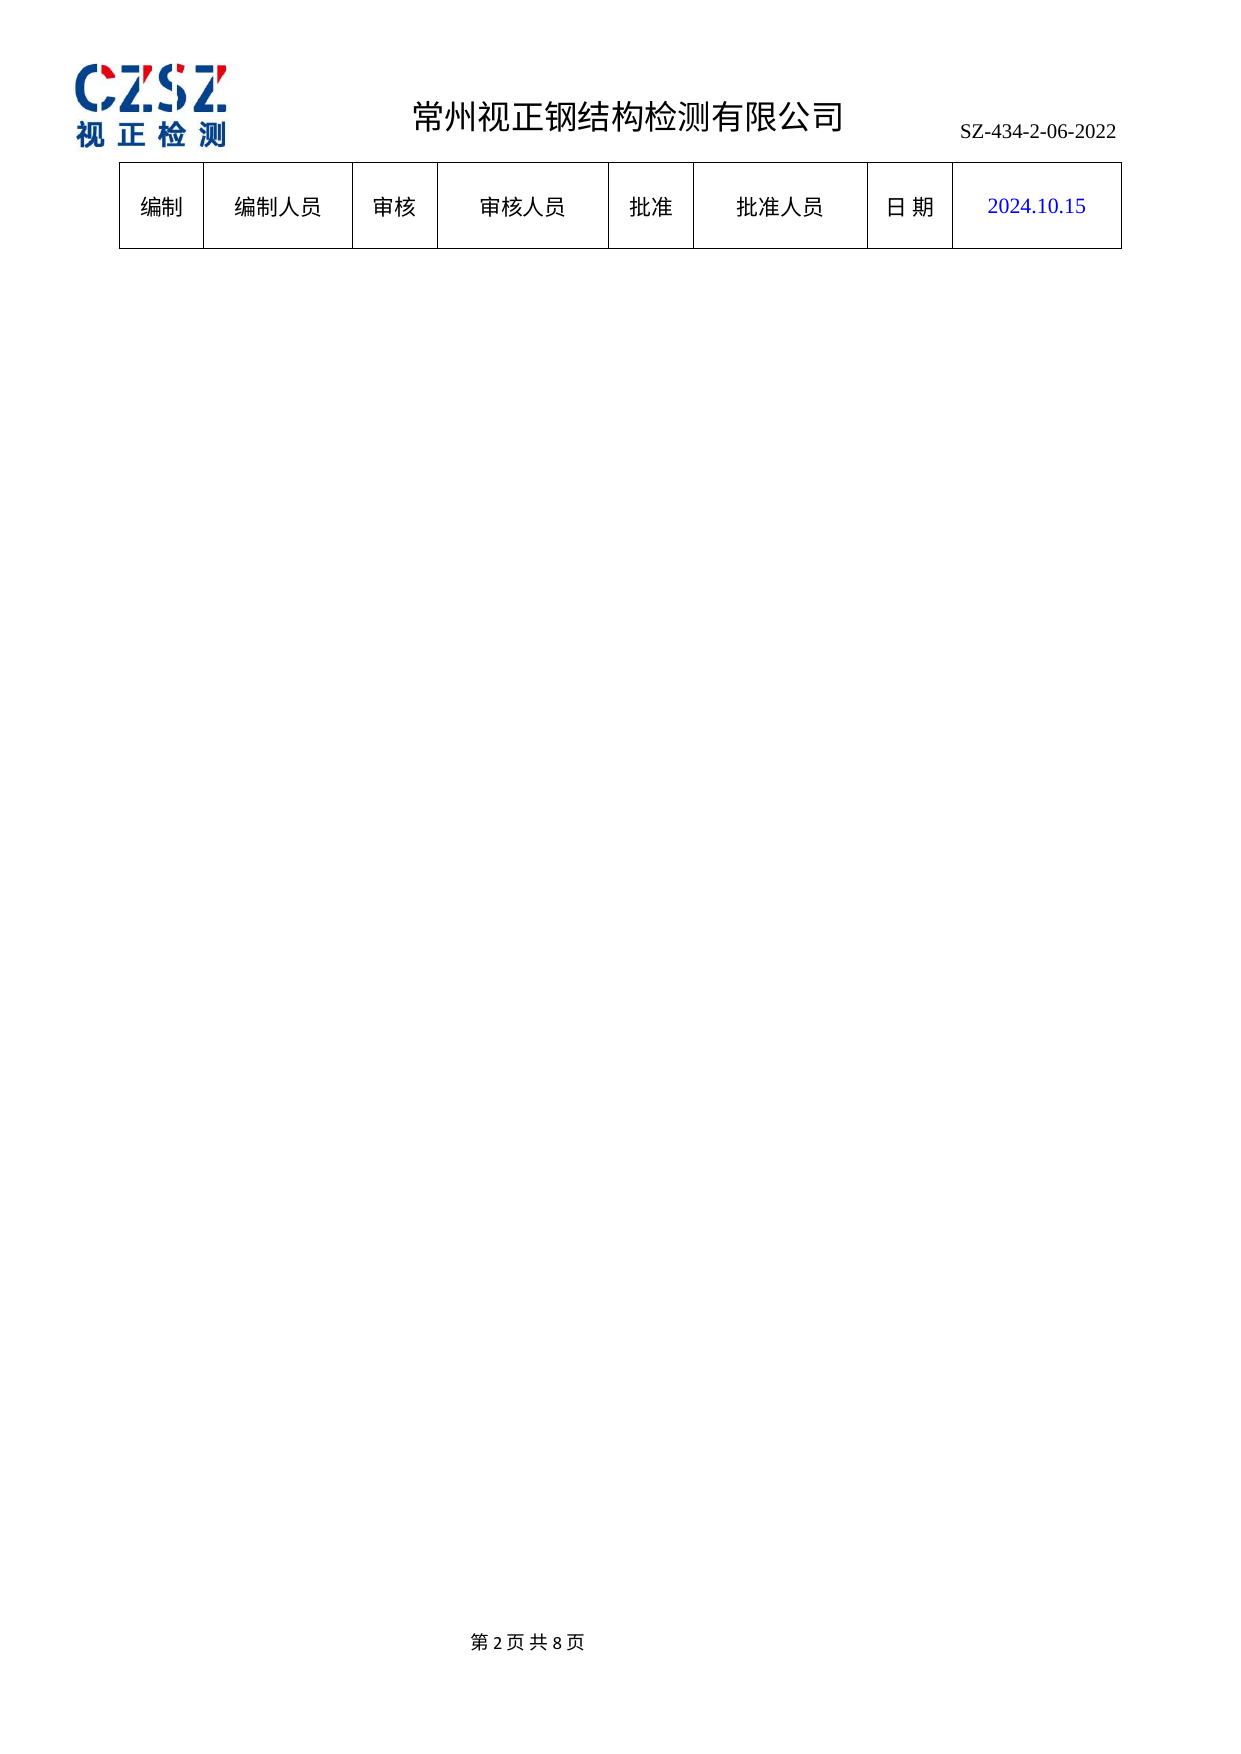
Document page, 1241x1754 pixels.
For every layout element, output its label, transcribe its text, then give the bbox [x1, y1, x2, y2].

table_cell 编制 [120, 163, 203, 248]
table_cell 日 期 [868, 163, 952, 248]
table_cell 审核 [353, 163, 437, 248]
table_cell 审核人员 [438, 163, 608, 248]
table_cell 2024.10.15 [953, 163, 1121, 248]
table_cell 批准人员 [694, 163, 867, 248]
table_cell 编制人员 [204, 163, 352, 248]
table_cell 批准 [609, 163, 693, 248]
picture [66, 51, 234, 153]
